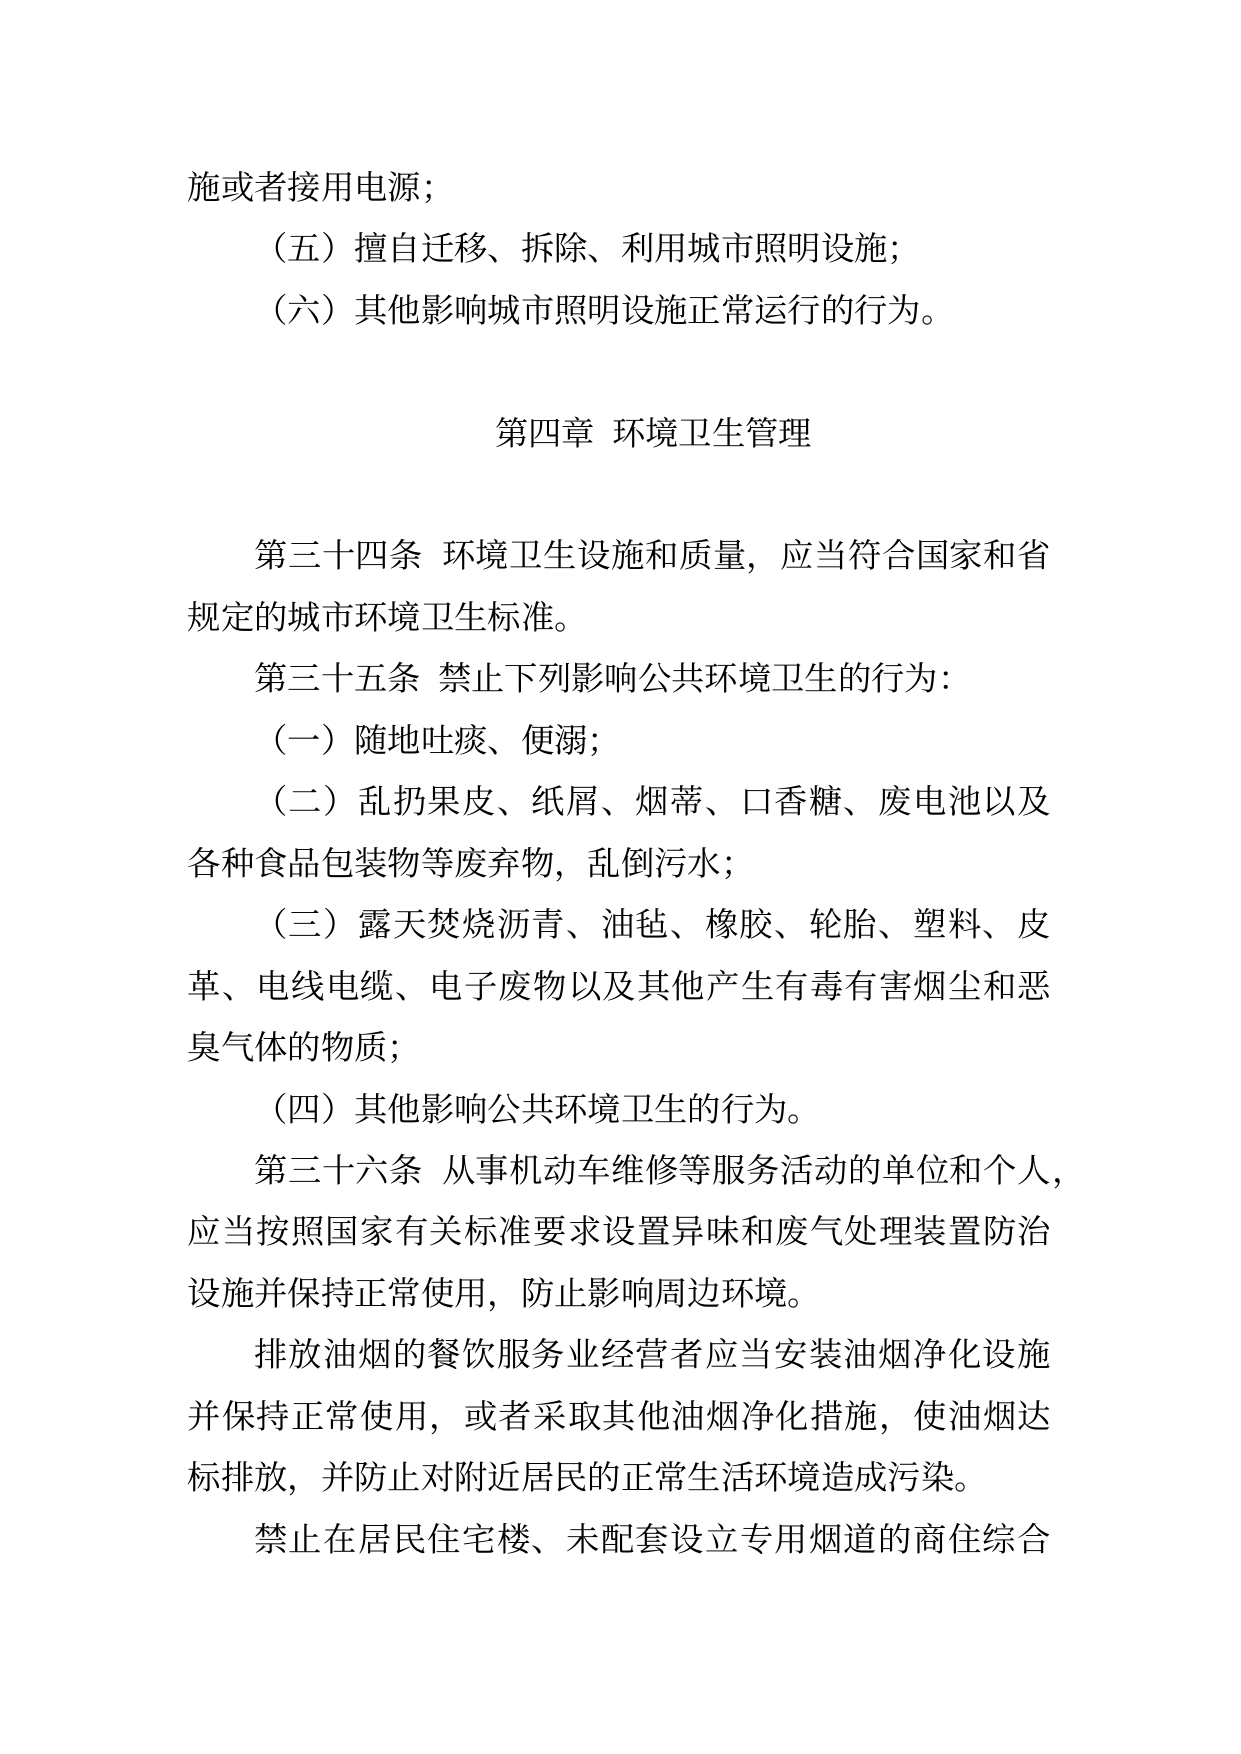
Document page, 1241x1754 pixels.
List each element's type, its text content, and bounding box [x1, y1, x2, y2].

text 排放油烟的餐饮服务业经营者应当安装油烟净化设施并保持正常使用，或者采取其他油烟净化措施，使油烟达标排放，并防止对附近居民的正常生活环境造成污染。 [187, 1318, 1053, 1502]
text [187, 150, 1053, 211]
text 第四章 环境卫生管理 [187, 396, 1053, 457]
text 第三十六条 从事机动车维修等服务活动的单位和个人，应当按照国家有关标准要求设置异味和废气处理装置防治设施并保持正常使用，防止影响周边环境。 [187, 1133, 1053, 1318]
text （五）擅自迁移、拆除、利用城市照明设施； [187, 211, 1053, 273]
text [187, 1502, 1053, 1563]
text （一）随地吐痰、便溺； [187, 703, 1053, 764]
text 第三十四条 环境卫生设施和质量，应当符合国家和省规定的城市环境卫生标准。 [187, 519, 1053, 642]
text （三）露天焚烧沥青、油毡、橡胶、轮胎、塑料、皮革、电线电缆、电子废物以及其他产生有毒有害烟尘和恶臭气体的物质； [187, 887, 1053, 1072]
text 第三十五条 禁止下列影响公共环境卫生的行为： [187, 642, 1053, 703]
text （四）其他影响公共环境卫生的行为。 [187, 1072, 1053, 1133]
text （六）其他影响城市照明设施正常运行的行为。 [187, 273, 1053, 334]
text （二）乱扔果皮、纸屑、烟蒂、口香糖、废电池以及各种食品包装物等废弃物，乱倒污水； [187, 764, 1053, 887]
